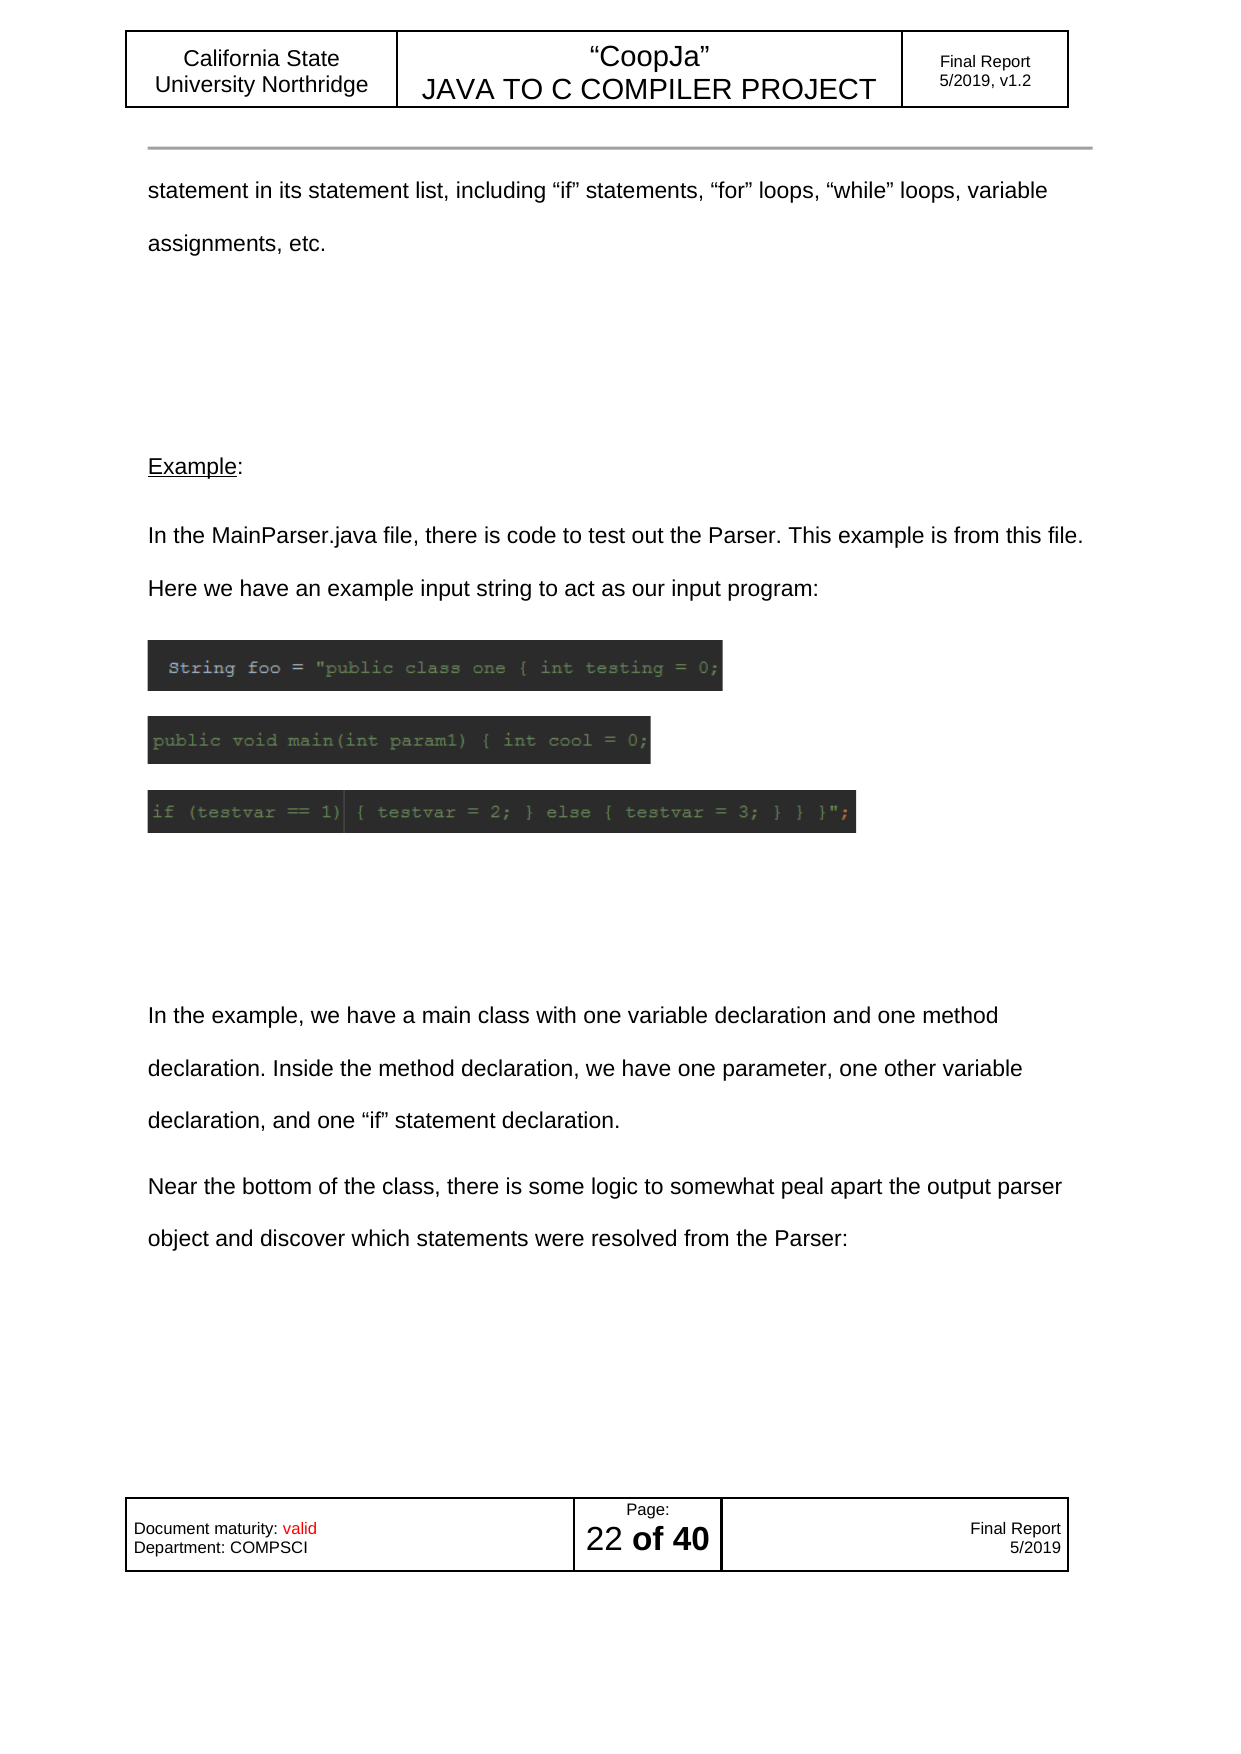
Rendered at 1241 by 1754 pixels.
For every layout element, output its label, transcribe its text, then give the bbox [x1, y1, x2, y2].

picture [147, 716, 651, 764]
text In the MainParser.java file, there is code to test out the Parser. This example is from this file. Here we have an example input string to act as our input program: [148, 522, 1092, 601]
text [148, 177, 1092, 256]
picture [147, 790, 857, 833]
text In the example, we have a main class with one variable declaration and one method declaration. Inside the method declaration, we have one parameter, one other variable declaration, and one “if” statement declaration. [148, 1002, 1092, 1134]
picture [147, 640, 723, 691]
text Example: [148, 453, 1092, 506]
text Near the bottom of the class, there is some logic to somewhat peal apart the output parser object and discover which statements were resolved from the Parser: [148, 1173, 1092, 1252]
